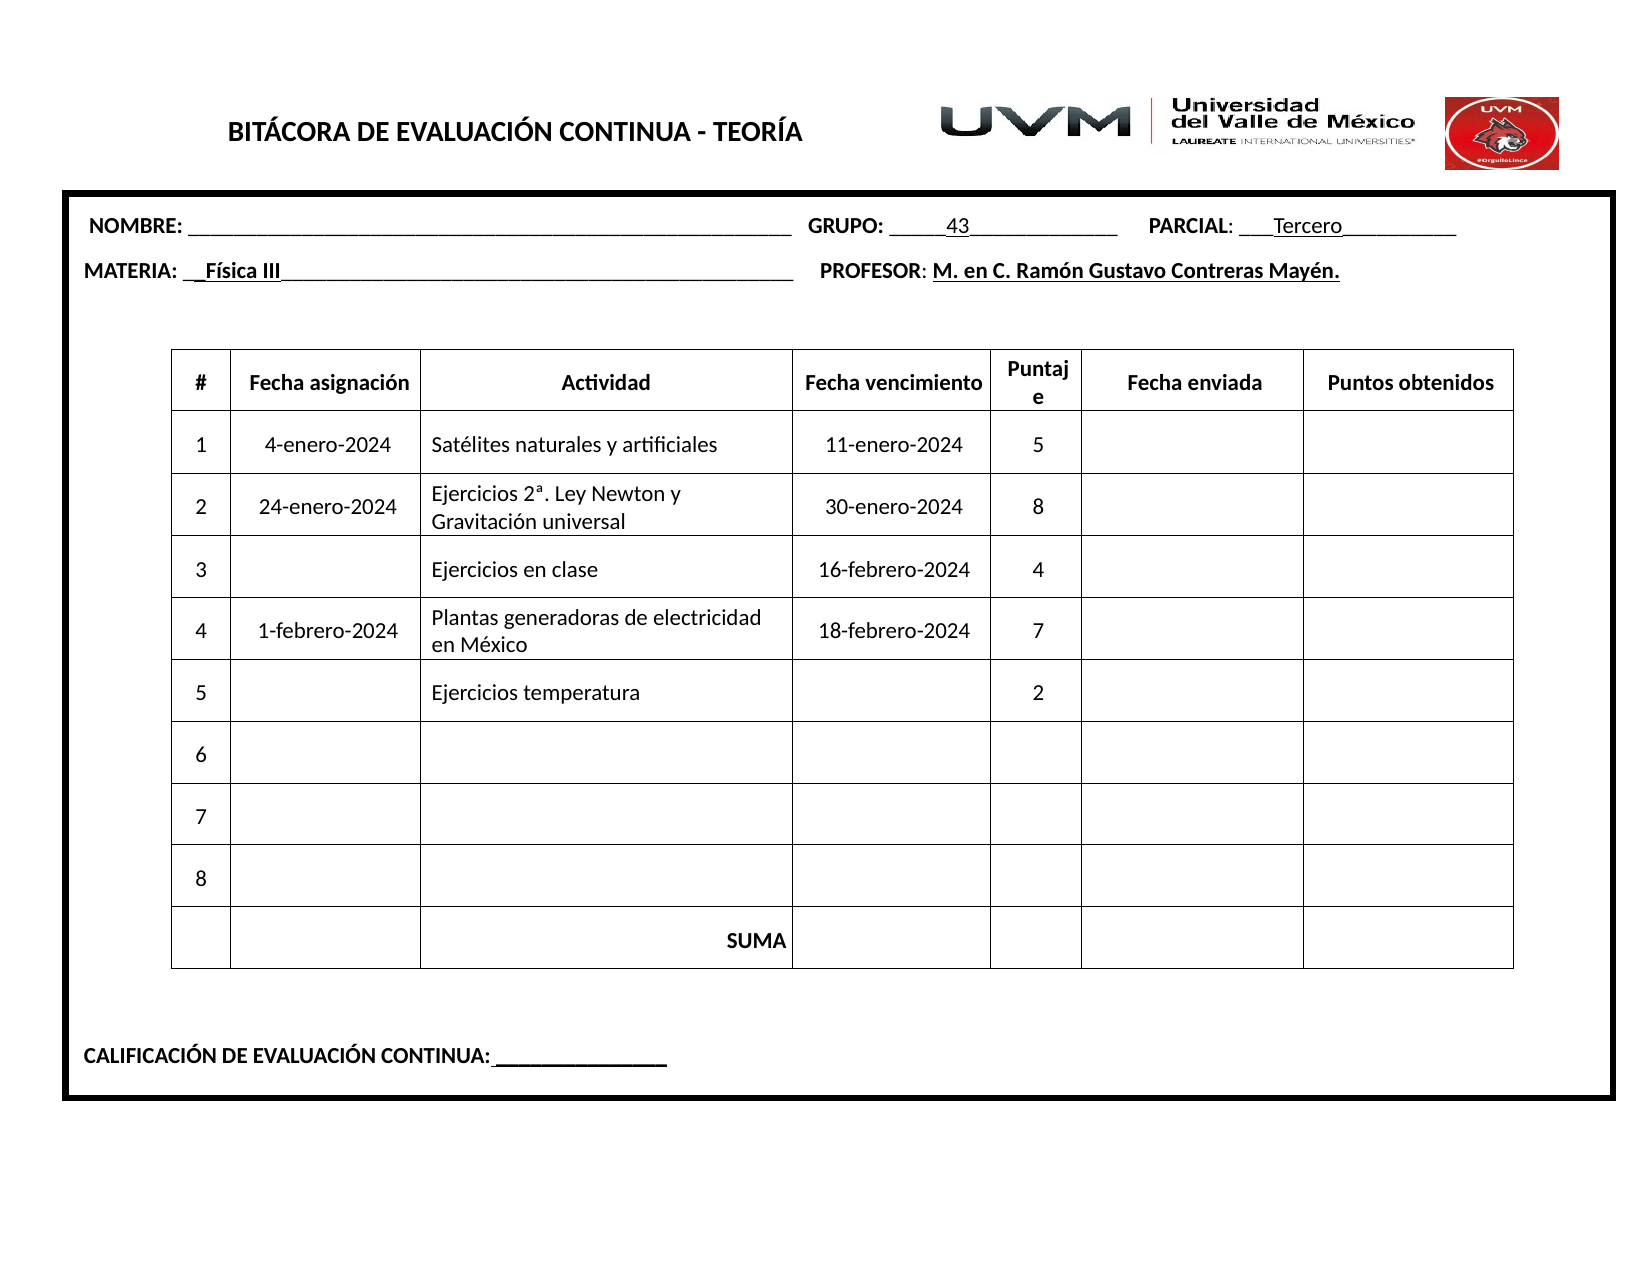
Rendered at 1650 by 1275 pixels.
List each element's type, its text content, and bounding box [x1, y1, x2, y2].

table_header NOMBRE: _____________________________________________________ GRUPO: _____43_____________ PARCIAL: ___Tercero__________ MATERIA: __Física III_____________________________________________ PROFESOR: M. en C. Ramón Gustavo Contreras Mayén. CALIFICACIÓN DE EVALUACIÓN CONTINUA: _______________ [69, 197, 1610, 1095]
text BITÁCORA DE EVALUACIÓN CONTINUA - TEORÍA [140, 113, 909, 149]
picture [909, 77, 1559, 170]
